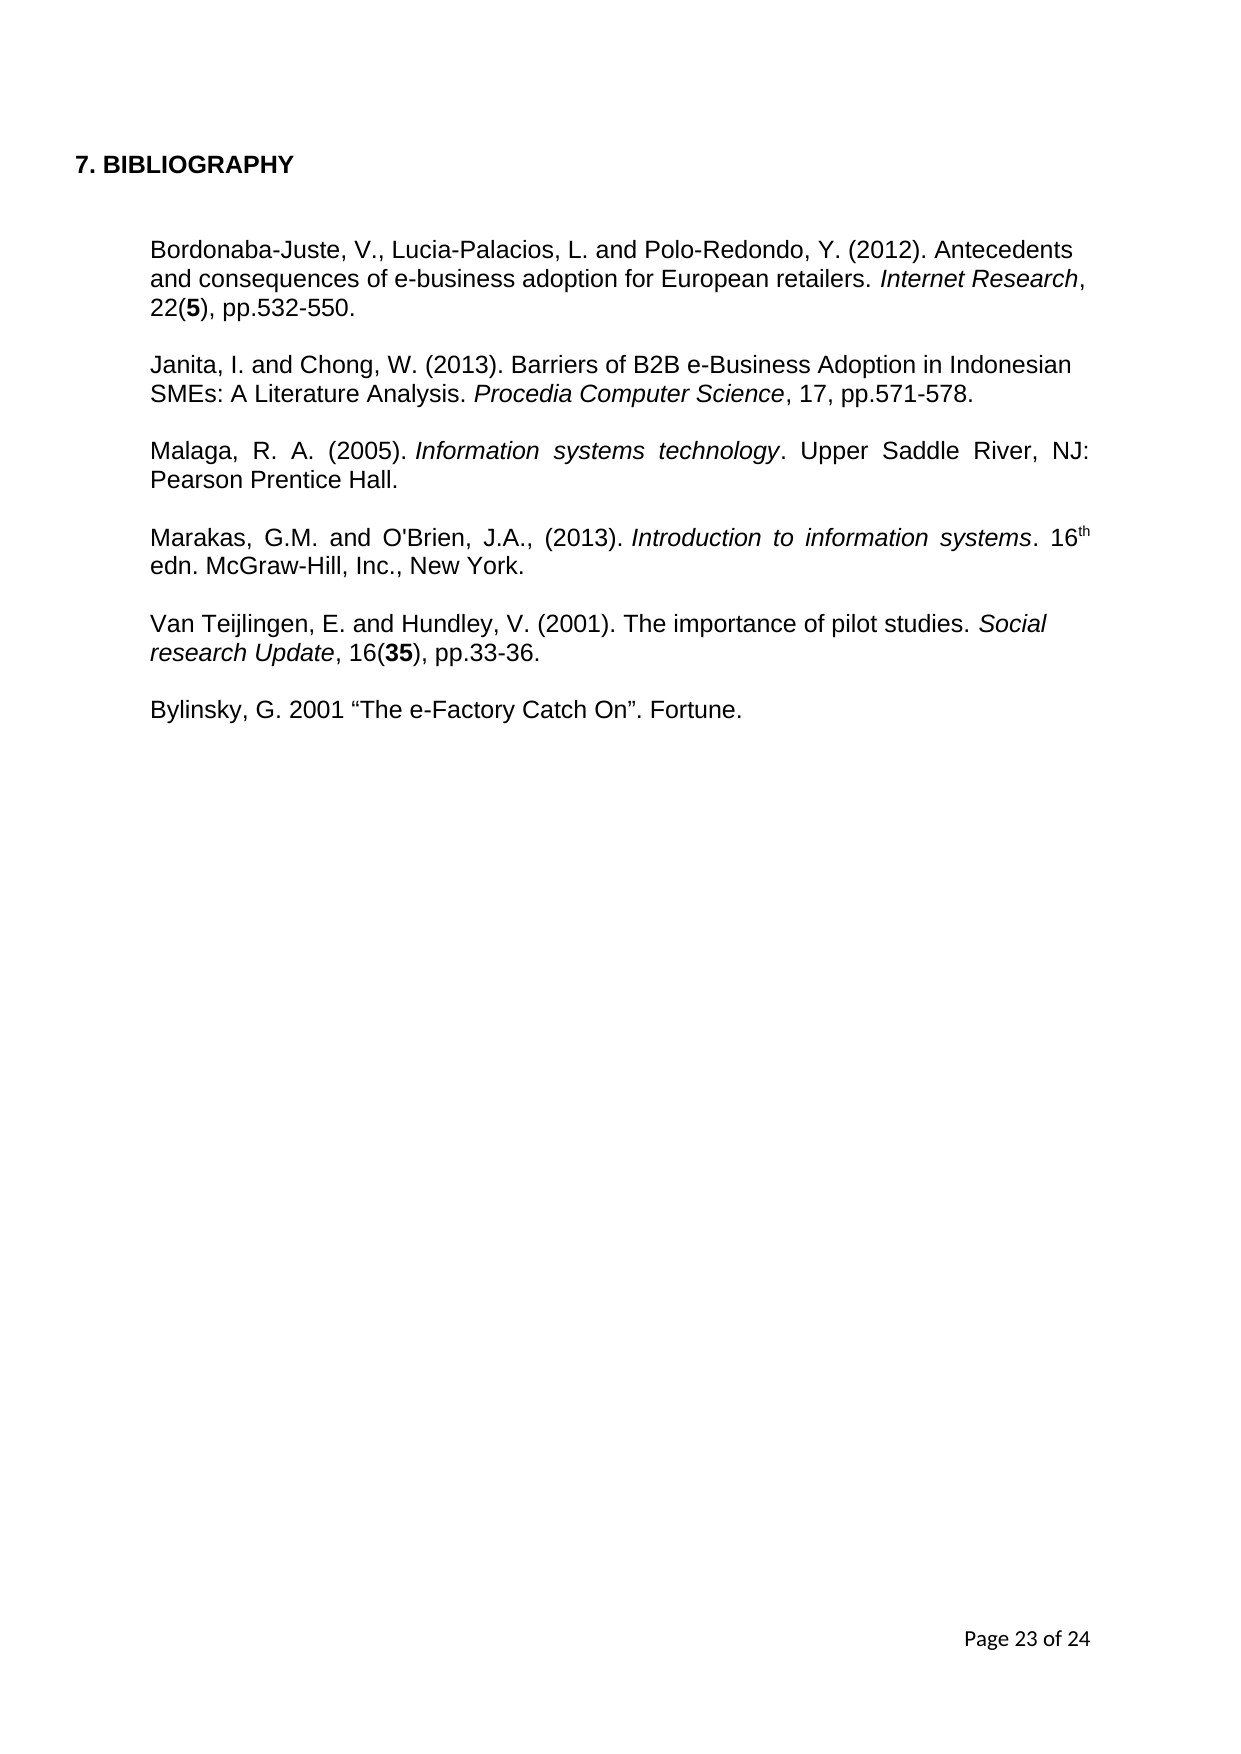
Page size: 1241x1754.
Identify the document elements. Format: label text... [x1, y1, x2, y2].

text Marakas, G.M. and O'Brien, J.A., (2013). Introduction to information systems. 16th edn. McGraw-Hill, Inc., New York. [150, 523, 1090, 580]
text Bylinsky, G. 2001 “The e-Factory Catch On”. Fortune. [150, 695, 1090, 724]
text Van Teijlingen, E. and Hundley, V. (2001). The importance of pilot studies. Social research Update, 16(35), pp.33-36. [150, 609, 1090, 666]
text Janita, I. and Chong, W. (2013). Barriers of B2B e-Business Adoption in Indonesian SMEs: A Literature Analysis. Procedia Computer Science, 17, pp.571-578. [150, 350, 1090, 408]
text Malaga, R. A. (2005). Information systems technology. Upper Saddle River, NJ: Pearson Prentice Hall. [150, 436, 1090, 494]
text Bordonaba‐Juste, V., Lucia‐Palacios, L. and Polo‐Redondo, Y. (2012). Antecedents and consequences of e‐business adoption for European retailers. Internet Research, 22(5), pp.532-550. [150, 235, 1090, 321]
text 7. BIBLIOGRAPHY [75, 150, 1090, 179]
